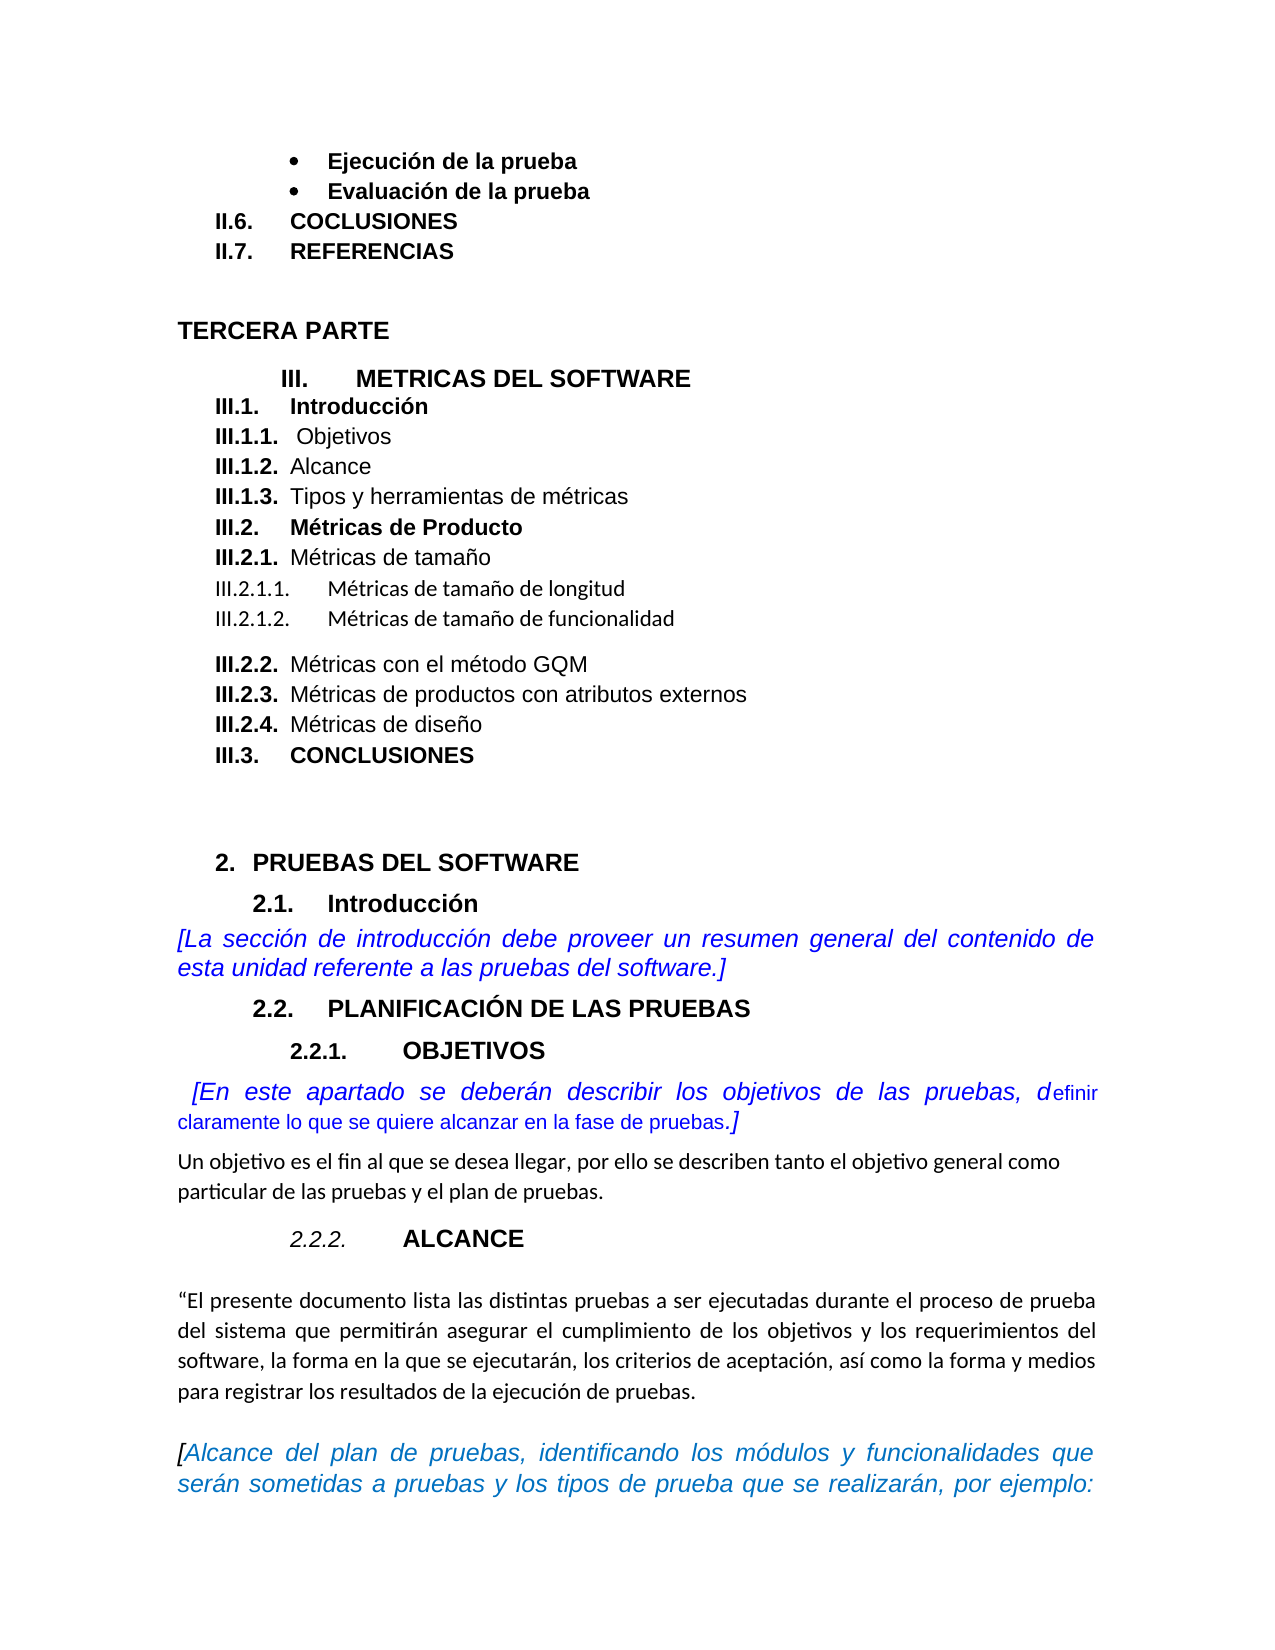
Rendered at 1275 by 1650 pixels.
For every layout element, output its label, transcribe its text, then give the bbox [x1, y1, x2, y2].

subtitle Objetivos [215, 423, 1098, 449]
list Ejecución de la prueba [290, 148, 1098, 174]
list PLANIFICACIÓN DE LAS PRUEBAS [252, 994, 1098, 1023]
list Métricas de productos con atributos externos [215, 681, 1098, 707]
list ALCANCE [290, 1224, 1098, 1253]
subtitle PRUEBAS DEL SOFTWARE [215, 848, 1098, 877]
subtitle Introducción [252, 889, 1098, 918]
list Evaluación de la prueba [290, 178, 1098, 204]
list Métricas de tamaño [215, 544, 1098, 570]
list Introducción [215, 393, 1098, 419]
text [La sección de introducción debe proveer un resumen general del contenido de esta unidad referente a las pruebas del software.] [177, 924, 1098, 982]
text TERCERA PARTE [177, 316, 1098, 345]
list COCLUSIONES [215, 208, 1098, 234]
list OBJETIVOS [290, 1036, 1098, 1064]
subtitle METRICAS DEL SOFTWARE [281, 364, 1098, 393]
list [177, 1438, 1098, 1498]
text Un objetivo es el fin al que se desea llegar, por ello se describen tanto el objetivo general como particular de las pruebas y el plan de pruebas. [177, 1147, 1098, 1205]
list Métricas de Producto [215, 513, 1098, 540]
list Métricas de tamaño de funcionalidad [215, 604, 1098, 632]
list Métricas con el método GQM [215, 651, 1098, 677]
list REFERENCIAS [215, 238, 1098, 264]
subtitle Alcance [215, 453, 1098, 479]
list CONCLUSIONES [215, 742, 1098, 768]
text [En este apartado se deberán describir los objetivos de las pruebas, definir claramente lo que se quiere alcanzar en la fase de pruebas.] [177, 1077, 1098, 1134]
subtitle Tipos y herramientas de métricas [215, 483, 1098, 509]
list Métricas de diseño [215, 711, 1098, 738]
list Métricas de tamaño de longitud [215, 574, 1098, 602]
list “El presente documento lista las distintas pruebas a ser ejecutadas durante el proceso de prueba del sistema que permitirán asegurar el cumplimiento de los objetivos y los requerimientos del software, la forma en la que se ejecutarán, los criterios de aceptación, así como la forma y medios para registrar los resultados de la ejecución de pruebas. [177, 1286, 1098, 1405]
